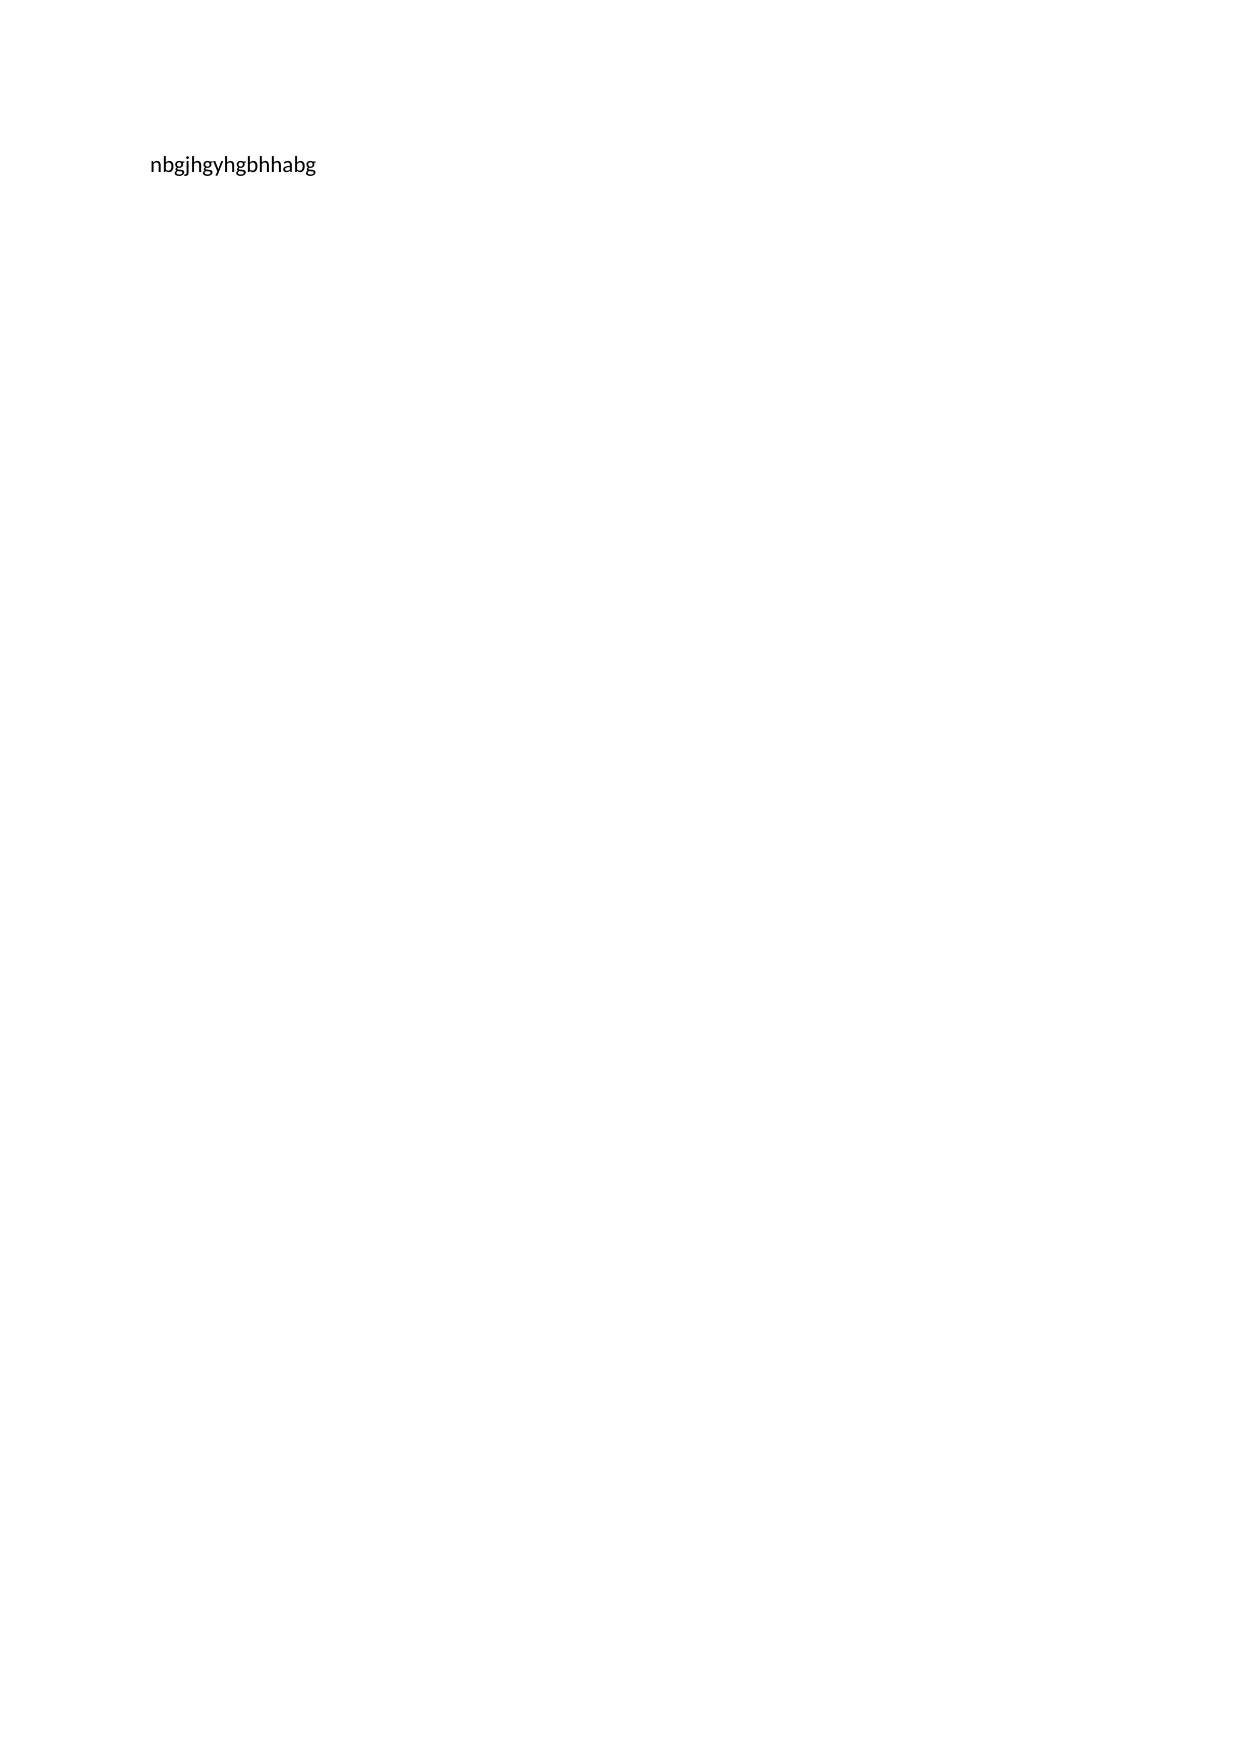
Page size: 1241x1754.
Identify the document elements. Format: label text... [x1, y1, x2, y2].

text nbgjhgyhgbhhabg [150, 150, 1090, 178]
